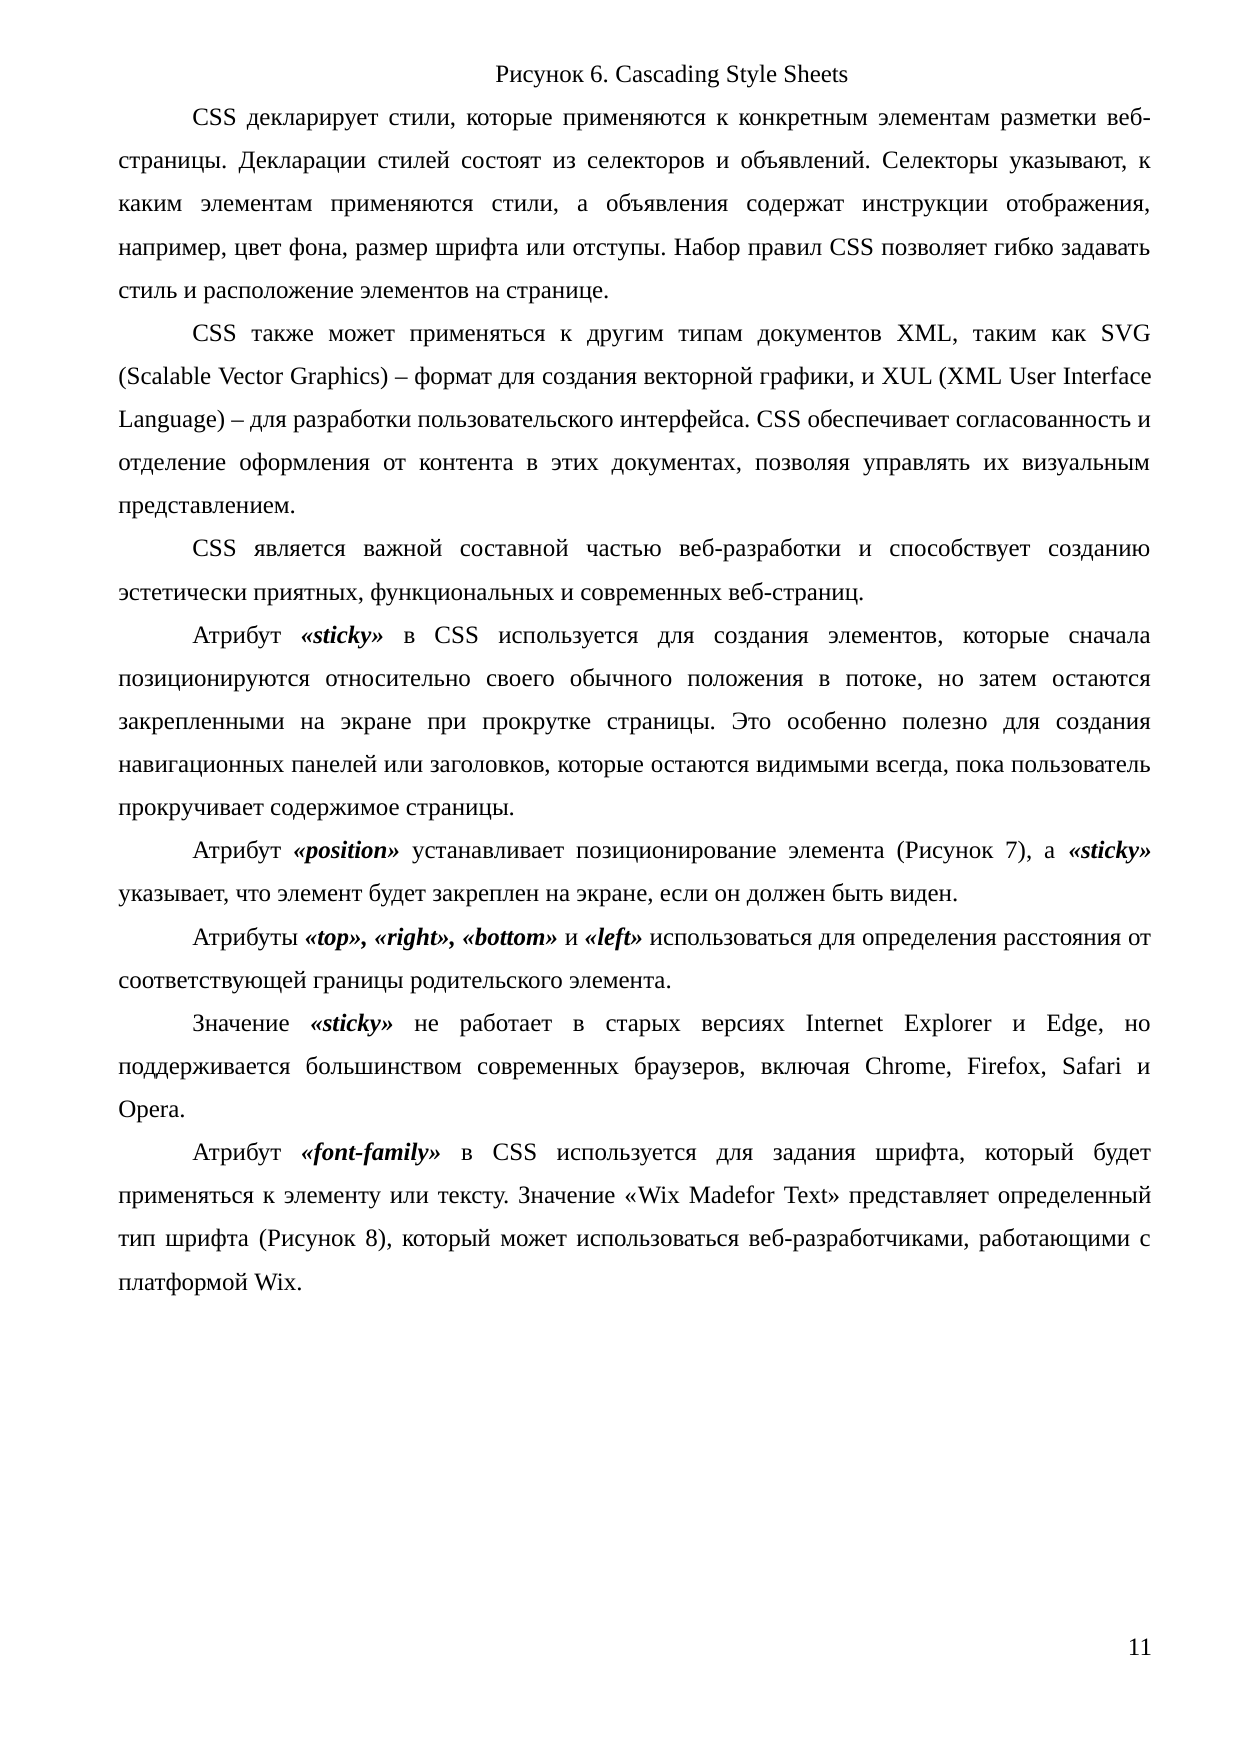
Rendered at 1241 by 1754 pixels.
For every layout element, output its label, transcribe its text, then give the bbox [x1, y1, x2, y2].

text Значение «sticky» не работает в старых версиях Internet Explorer и Edge, но поддерживается большинством современных браузеров, включая Chrome, Firefox, Safari и Opera. [118, 1008, 1152, 1123]
text CSS также может применяться к другим типам документов XML, таким как SVG (Scalable Vector Graphics) – формат для создания векторной графики, и XUL (XML User Interface Language) – для разработки пользовательского интерфейса. CSS обеспечивает согласованность и отделение оформления от контента в этих документах, позволяя управлять их визуальным представлением. [118, 318, 1152, 519]
text Атрибут «font-family» в CSS используется для задания шрифта, который будет применяться к элементу или тексту. Значение «Wix Madefor Text» представляет определенный тип шрифта (Рисунок 8), который может использоваться веб-разработчиками, работающими с платформой Wix. [118, 1137, 1152, 1295]
text CSS декларирует стили, которые применяются к конкретным элементам разметки веб-страницы. Декларации стилей состоят из селекторов и объявлений. Селекторы указывают, к каким элементам применяются стили, а объявления содержат инструкции отображения, например, цвет фона, размер шрифта или отступы. Набор правил CSS позволяет гибко задавать стиль и расположение элементов на странице. [118, 102, 1152, 303]
text Атрибут «sticky» в CSS используется для создания элементов, которые сначала позиционируются относительно своего обычного положения в потоке, но затем остаются закрепленными на экране при прокрутке страницы. Это особенно полезно для создания навигационных панелей или заголовков, которые остаются видимыми всегда, пока пользователь прокручивает содержимое страницы. [118, 620, 1152, 821]
text Атрибут «position» устанавливает позиционирование элемента (Рисунок 7), а «sticky» указывает, что элемент будет закреплен на экране, если он должен быть виден. [118, 835, 1152, 907]
text Атрибуты «top», «right», «bottom» и «left» использоваться для определения расстояния от соответствующей границы родительского элемента. [118, 922, 1152, 993]
text CSS является важной составной частью веб-разработки и способствует созданию эстетически приятных, функциональных и современных веб-страниц. [118, 533, 1152, 605]
text Рисунок 6. Cascading Style Sheets [118, 59, 1152, 88]
